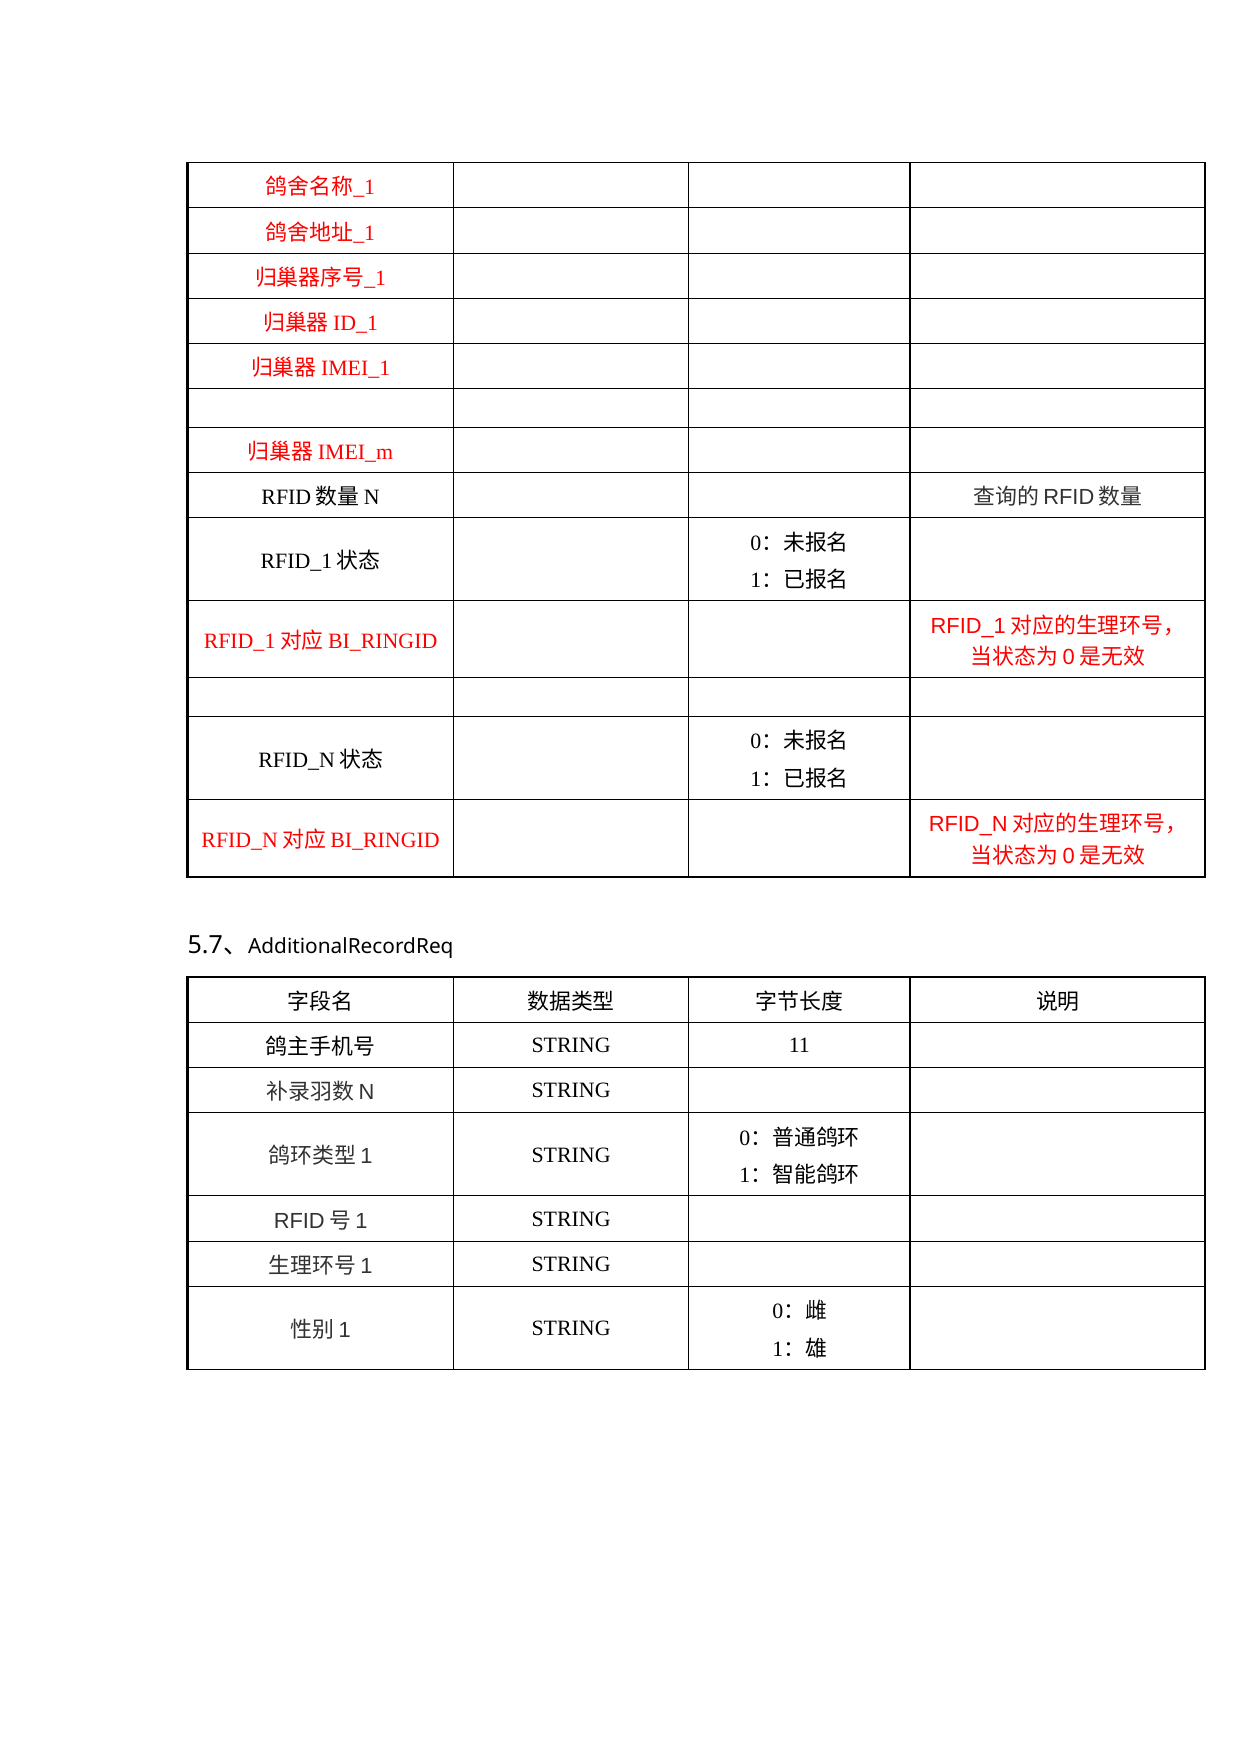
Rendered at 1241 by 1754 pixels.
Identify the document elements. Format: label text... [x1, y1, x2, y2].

table_cell [911, 389, 1204, 427]
table_cell [454, 800, 688, 876]
table_cell [189, 678, 453, 716]
table_cell [911, 208, 1204, 252]
table_cell [689, 163, 909, 207]
table_cell RFID_1对应的生理环号，当状态为0是无效 [911, 601, 1204, 677]
table_cell [689, 1242, 909, 1286]
table_cell [454, 299, 688, 343]
table_cell RFID号1 [189, 1196, 453, 1241]
table_cell [689, 208, 909, 252]
table_cell [689, 473, 909, 517]
table_cell [189, 389, 453, 427]
table_cell STRING [454, 1068, 688, 1112]
table_cell [454, 208, 688, 252]
table_header 字段名 [189, 978, 453, 1022]
table_cell [689, 389, 909, 427]
table_cell RFID_1对应BI_RINGID [189, 601, 453, 677]
table_cell STRING [454, 1242, 688, 1286]
table_cell 0：普通鸽环 1：智能鸽环 [689, 1113, 909, 1195]
table_cell [911, 1287, 1204, 1369]
table_cell RFID_N状态 [189, 717, 453, 799]
table_cell [911, 1242, 1204, 1286]
table_cell [454, 601, 688, 677]
table_cell 鸽舍名称_1 [189, 163, 453, 207]
table_cell [911, 163, 1204, 207]
table_cell [689, 601, 909, 677]
table_cell [454, 344, 688, 388]
table_cell 性别1 [189, 1287, 453, 1369]
table_cell [911, 518, 1204, 600]
table_cell 查询的RFID数量 [911, 473, 1204, 517]
table_cell 归巢器ID_1 [189, 299, 453, 343]
table_cell 生理环号1 [189, 1242, 453, 1286]
table_cell 归巢器IMEI_1 [189, 344, 453, 388]
table_cell [454, 473, 688, 517]
table_cell [689, 299, 909, 343]
table_cell [689, 1068, 909, 1112]
table_cell RFID_1状态 [189, 518, 453, 600]
table_cell [689, 254, 909, 298]
table_cell 0：未报名 1：已报名 [689, 717, 909, 799]
table_cell 鸽环类型1 [189, 1113, 453, 1195]
table_cell STRING [454, 1113, 688, 1195]
table_cell [911, 254, 1204, 298]
table_cell [454, 518, 688, 600]
table_cell [689, 678, 909, 716]
table_cell 0：雌 1：雄 [689, 1287, 909, 1369]
table_cell 11 [689, 1023, 909, 1067]
table_cell 鸽主手机号 [189, 1023, 453, 1067]
table_cell [454, 163, 688, 207]
table_cell [689, 1196, 909, 1241]
table_header 数据类型 [454, 978, 688, 1022]
text 5.7、AdditionalRecordReq [187, 911, 1053, 976]
table_cell [454, 254, 688, 298]
table_cell RFID_N对应的生理环号，当状态为0是无效 [911, 800, 1204, 876]
table_cell [911, 299, 1204, 343]
table_cell STRING [454, 1287, 688, 1369]
table_cell [911, 678, 1204, 716]
table_cell [689, 428, 909, 472]
table_cell 0：未报名 1：已报名 [689, 518, 909, 600]
table_cell STRING [454, 1023, 688, 1067]
table_cell RFID数量N [189, 473, 453, 517]
table_cell [911, 1196, 1204, 1241]
table_header 字节长度 [689, 978, 909, 1022]
table_cell [454, 717, 688, 799]
table_cell [911, 1068, 1204, 1112]
table_cell [454, 678, 688, 716]
table_cell [911, 344, 1204, 388]
table_cell [911, 1113, 1204, 1195]
table_cell [689, 800, 909, 876]
table_cell 鸽舍地址_1 [189, 208, 453, 252]
table_cell [454, 428, 688, 472]
table_header 说明 [911, 978, 1204, 1022]
table_cell 归巢器IMEI_m [189, 428, 453, 472]
table_cell [454, 389, 688, 427]
table_cell [911, 1023, 1204, 1067]
table_cell 归巢器序号_1 [189, 254, 453, 298]
table_cell 补录羽数N [189, 1068, 453, 1112]
table_cell [911, 428, 1204, 472]
table_cell STRING [454, 1196, 688, 1241]
table_cell RFID_N对应BI_RINGID [189, 800, 453, 876]
table_cell [689, 344, 909, 388]
table_cell [911, 717, 1204, 799]
